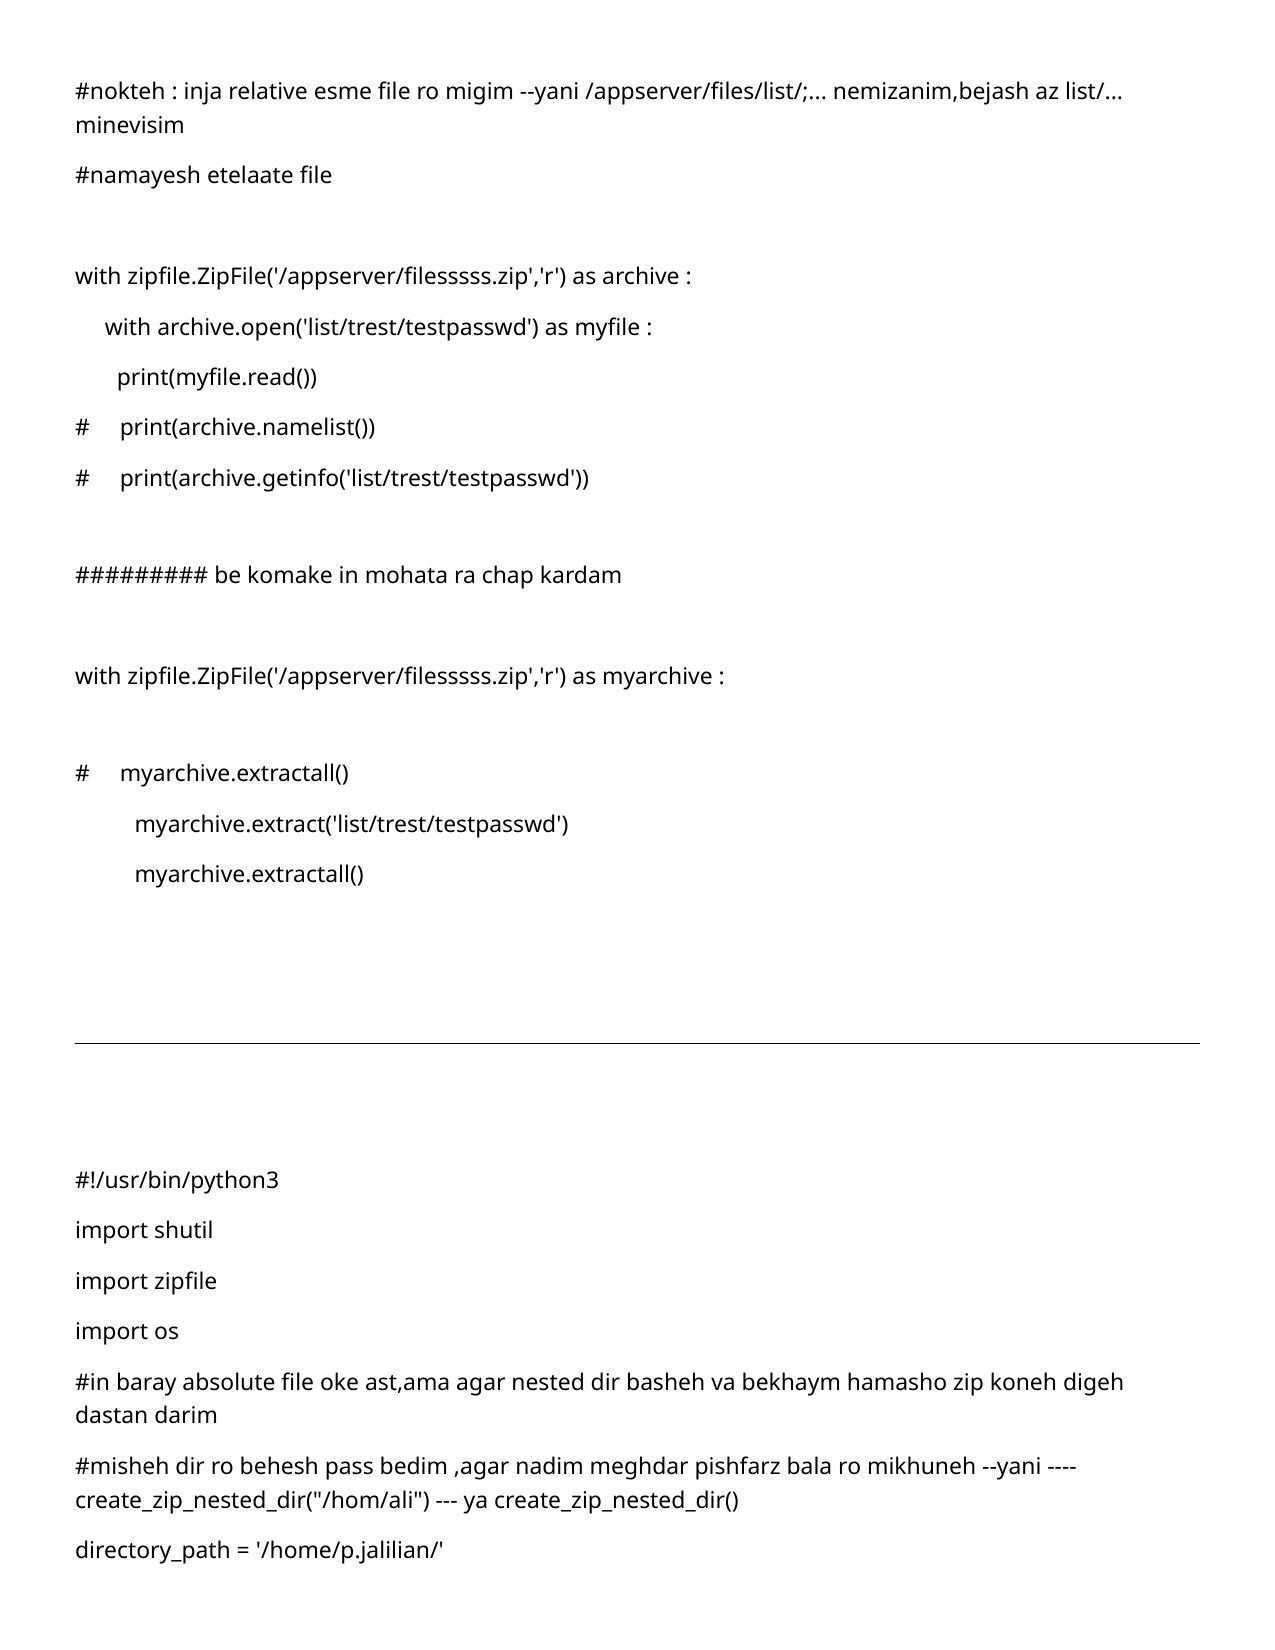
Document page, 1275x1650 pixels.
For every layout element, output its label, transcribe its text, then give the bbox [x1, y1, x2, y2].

text import shutil [75, 1214, 1200, 1246]
text directory_path = '/home/p.jalilian/' [75, 1534, 1200, 1565]
text myarchive.extractall() [75, 858, 1200, 889]
text import os [75, 1315, 1200, 1347]
text ######### be komake in mohata ra chap kardam [75, 559, 1200, 590]
text #nokteh : inja relative esme file ro migim --yani /appserver/files/list/;... nemizanim,bejash az list/... minevisim [75, 75, 1200, 140]
text #!/usr/bin/python3 [75, 1164, 1200, 1195]
text #in baray absolute file oke ast,ama agar nested dir basheh va bekhaym hamasho zip koneh digeh dastan darim [75, 1366, 1200, 1431]
text myarchive.extract('list/trest/testpasswd') [75, 807, 1200, 839]
text # print(archive.namelist()) [75, 411, 1200, 442]
text with archive.open('list/trest/testpasswd') as myfile : [75, 310, 1200, 342]
text with zipfile.ZipFile('/appserver/filesssss.zip','r') as myarchive : [75, 660, 1200, 691]
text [75, 260, 1200, 291]
text # print(archive.getinfo('list/trest/testpasswd')) [75, 462, 1200, 493]
text #misheh dir ro behesh pass bedim ,agar nadim meghdar pishfarz bala ro mikhuneh --yani ---- create_zip_nested_dir("/hom/ali") --- ya create_zip_nested_dir() [75, 1450, 1200, 1515]
text import zipfile [75, 1265, 1200, 1296]
text # myarchive.extractall() [75, 757, 1200, 788]
text print(myfile.read()) [75, 361, 1200, 392]
text #namayesh etelaate file [75, 159, 1200, 190]
